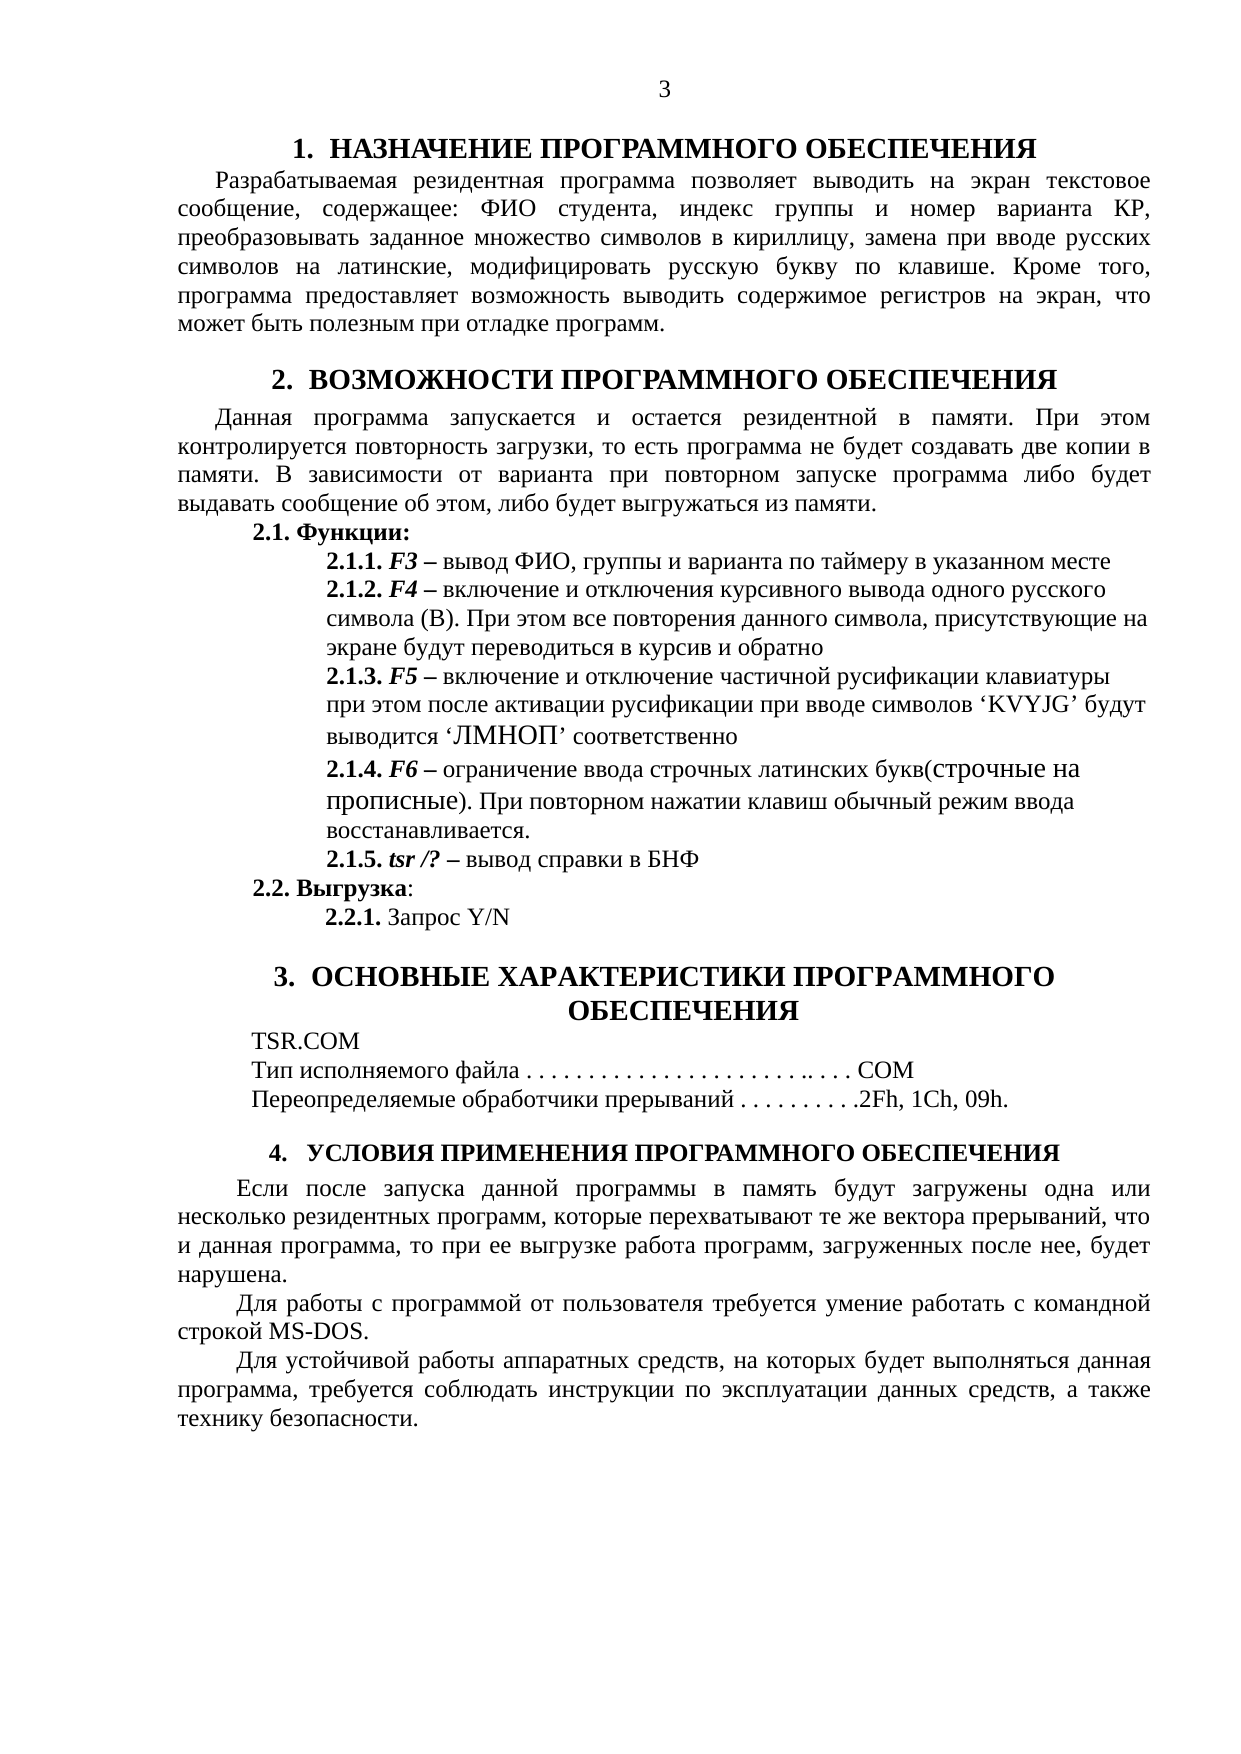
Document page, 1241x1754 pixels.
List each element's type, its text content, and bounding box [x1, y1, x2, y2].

list Основные характеристики программного обеспечения [177, 959, 1152, 1026]
text 2.1.3. F5 – включение и отключение частичной русификации клавиатуры при этом после активации русификации при вводе символов ‘KVYJG’ будут выводится ‘ЛМНОП’ соответственно [326, 661, 1152, 751]
text 2.1.4. F6 – ограничение ввода строчных латинских букв(строчные на прописные). При повторном нажатии клавиш обычный режим ввода восстанавливается. [326, 751, 1152, 844]
subtitle Условия применения программного обеспечения [177, 1138, 1152, 1166]
text Данная программа запускается и остается резидентной в памяти. При этом контролируется повторность загрузки, то есть программа не будет создавать две копии в памяти. В зависимости от варианта при повторном запуске программа либо будет выдавать сообщение об этом, либо будет выгружаться из памяти. [177, 402, 1152, 517]
subtitle Назначение программного обеспечения [177, 131, 1152, 165]
text Разрабатываемая резидентная программа позволяет выводить на экран текстовое сообщение, содержащее: ФИО студента, индекс группы и номер варианта КР, преобразовывать заданное множество символов в кириллицу, замена при вводе русских символов на латинские, модифицировать русскую букву по клавише. Кроме того, программа предоставляет возможность выводить содержимое регистров на экран, что может быть полезным при отладке программ. [177, 165, 1152, 337]
subtitle Возможности программного обеспечения [177, 362, 1152, 396]
text Для работы с программой от пользователя требуется умение работать с командной строкой MS-DOS. [177, 1288, 1152, 1345]
text TSR.COM [251, 1026, 1152, 1055]
text 2.1.5. tsr /? – вывод справки в БНФ [326, 844, 1152, 873]
text 2.1.2. F4 – включение и отключения курсивного вывода одного русского символа (В). При этом все повторения данного символа, присутствующие на экране будут переводиться в курсив и обратно [326, 574, 1152, 661]
text Переопределяемые обработчики прерываний . . . . . . . . . .2Fh, 1Ch, 09h. [251, 1084, 1152, 1113]
text Тип исполняемого файла . . . . . . . . . . . . . . . . . . . . . . .. . . . COM [251, 1055, 1152, 1084]
text 2.2. Выгрузка: [252, 873, 1152, 902]
text 2.1. Функции: [252, 517, 1152, 546]
text Если после запуска данной программы в память будут загружены одна или несколько резидентных программ, которые перехватывают те же вектора прерываний, что и данная программа, то при ее выгрузке работа программ, загруженных после нее, будет нарушена. [177, 1173, 1152, 1288]
text 2.2.1. Запрос Y/N [325, 902, 1152, 931]
text Для устойчивой работы аппаратных средств, на которых будет выполняться данная программа, требуется соблюдать инструкции по эксплуатации данных средств, а также технику безопасности. [177, 1345, 1152, 1431]
text 2.1.1. F3 – вывод ФИО, группы и варианта по таймеру в указанном месте [326, 546, 1152, 574]
